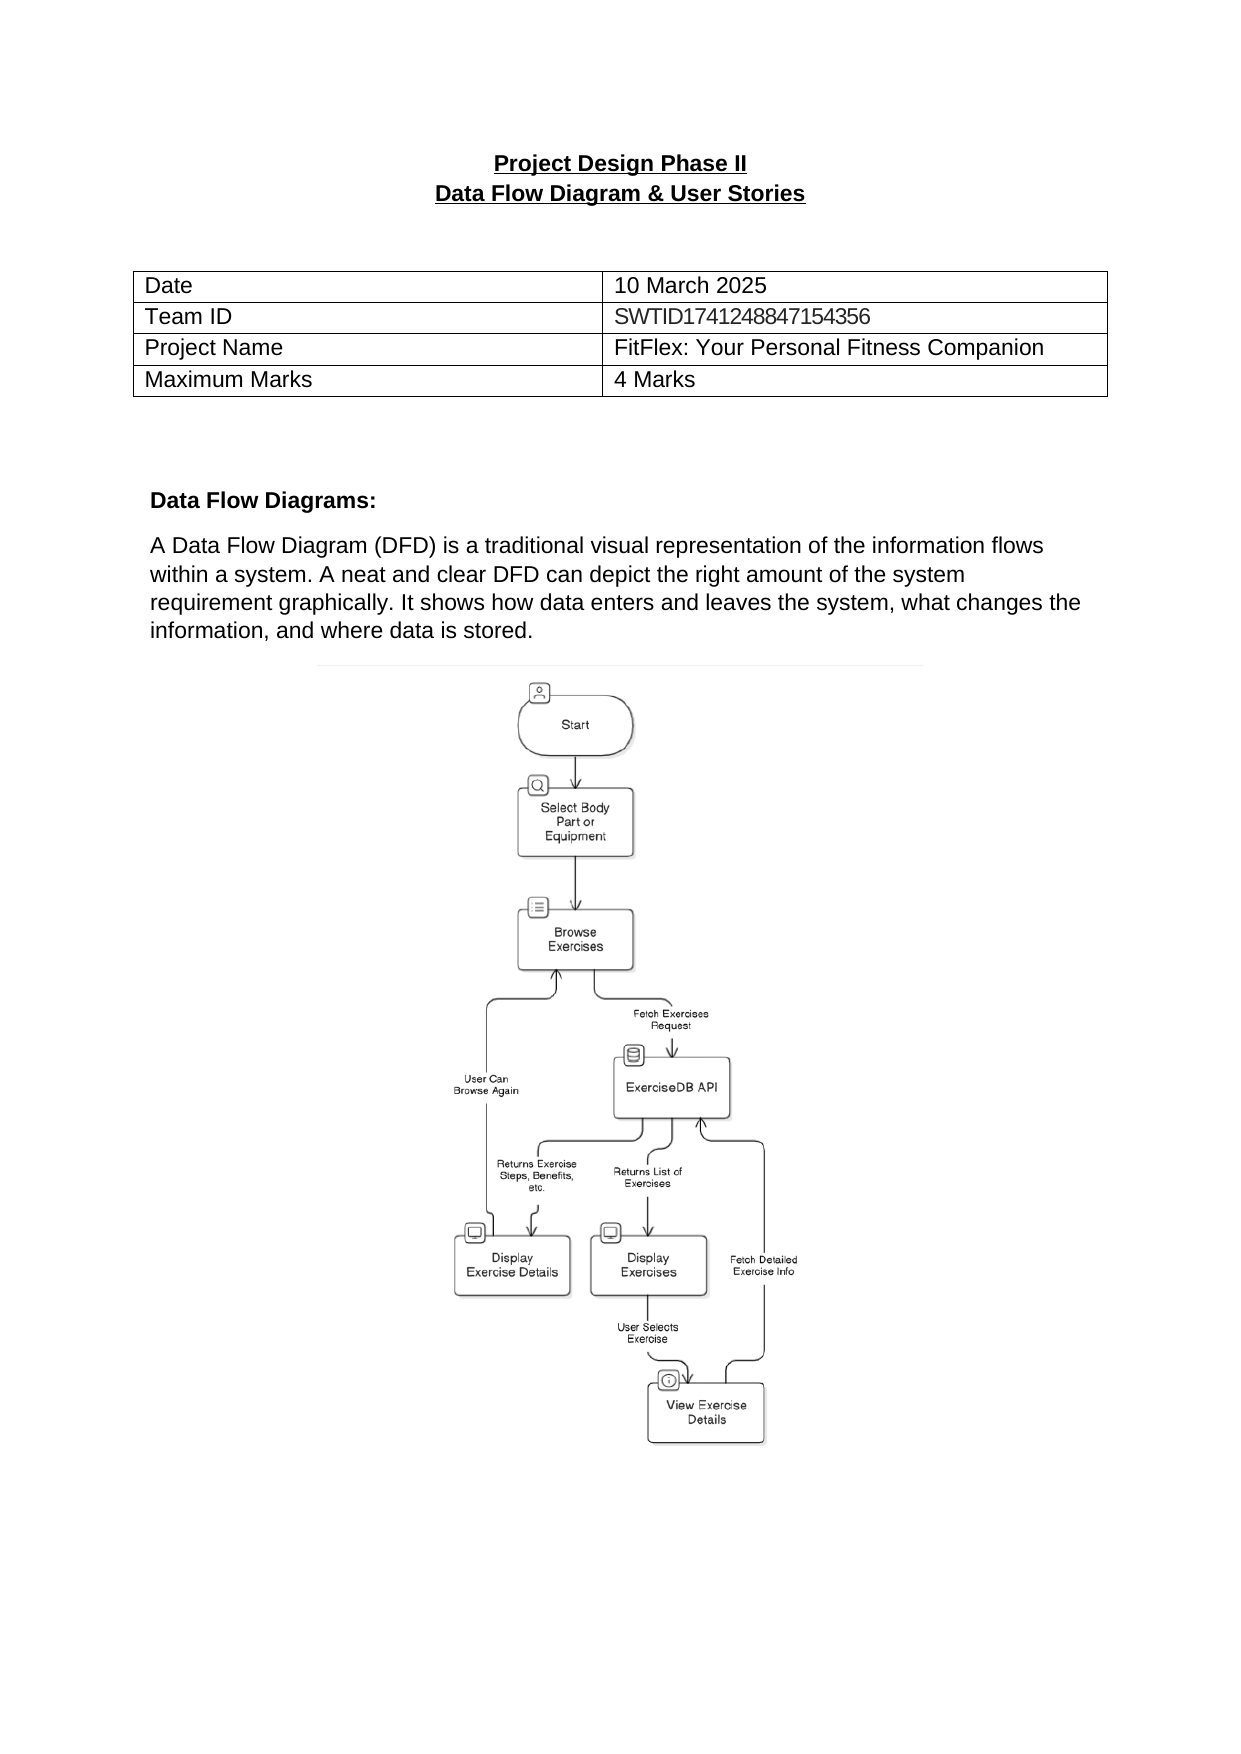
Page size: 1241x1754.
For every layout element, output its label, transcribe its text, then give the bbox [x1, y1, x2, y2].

text Data Flow Diagrams: [150, 487, 1090, 513]
table_cell 4 Marks [603, 366, 1107, 396]
table_cell FitFlex: Your Personal Fitness Companion [603, 334, 1107, 364]
text Project Design Phase II [150, 150, 1090, 176]
table_cell Project Name [134, 334, 602, 364]
picture [317, 665, 924, 1451]
table_header 10 March 2025 [603, 272, 1107, 302]
text A Data Flow Diagram (DFD) is a traditional visual representation of the information flows within a system. A neat and clear DFD can depict the right amount of the system requirement graphically. It shows how data enters and leaves the system, what changes the information, and where data is stored. [150, 532, 1090, 644]
table_cell Team ID [134, 303, 602, 333]
text Data Flow Diagram & User Stories [150, 180, 1090, 207]
table_cell Maximum Marks [134, 366, 602, 396]
table_cell SWTID1741248847154356 [603, 303, 1107, 333]
table_header Date [134, 272, 602, 302]
